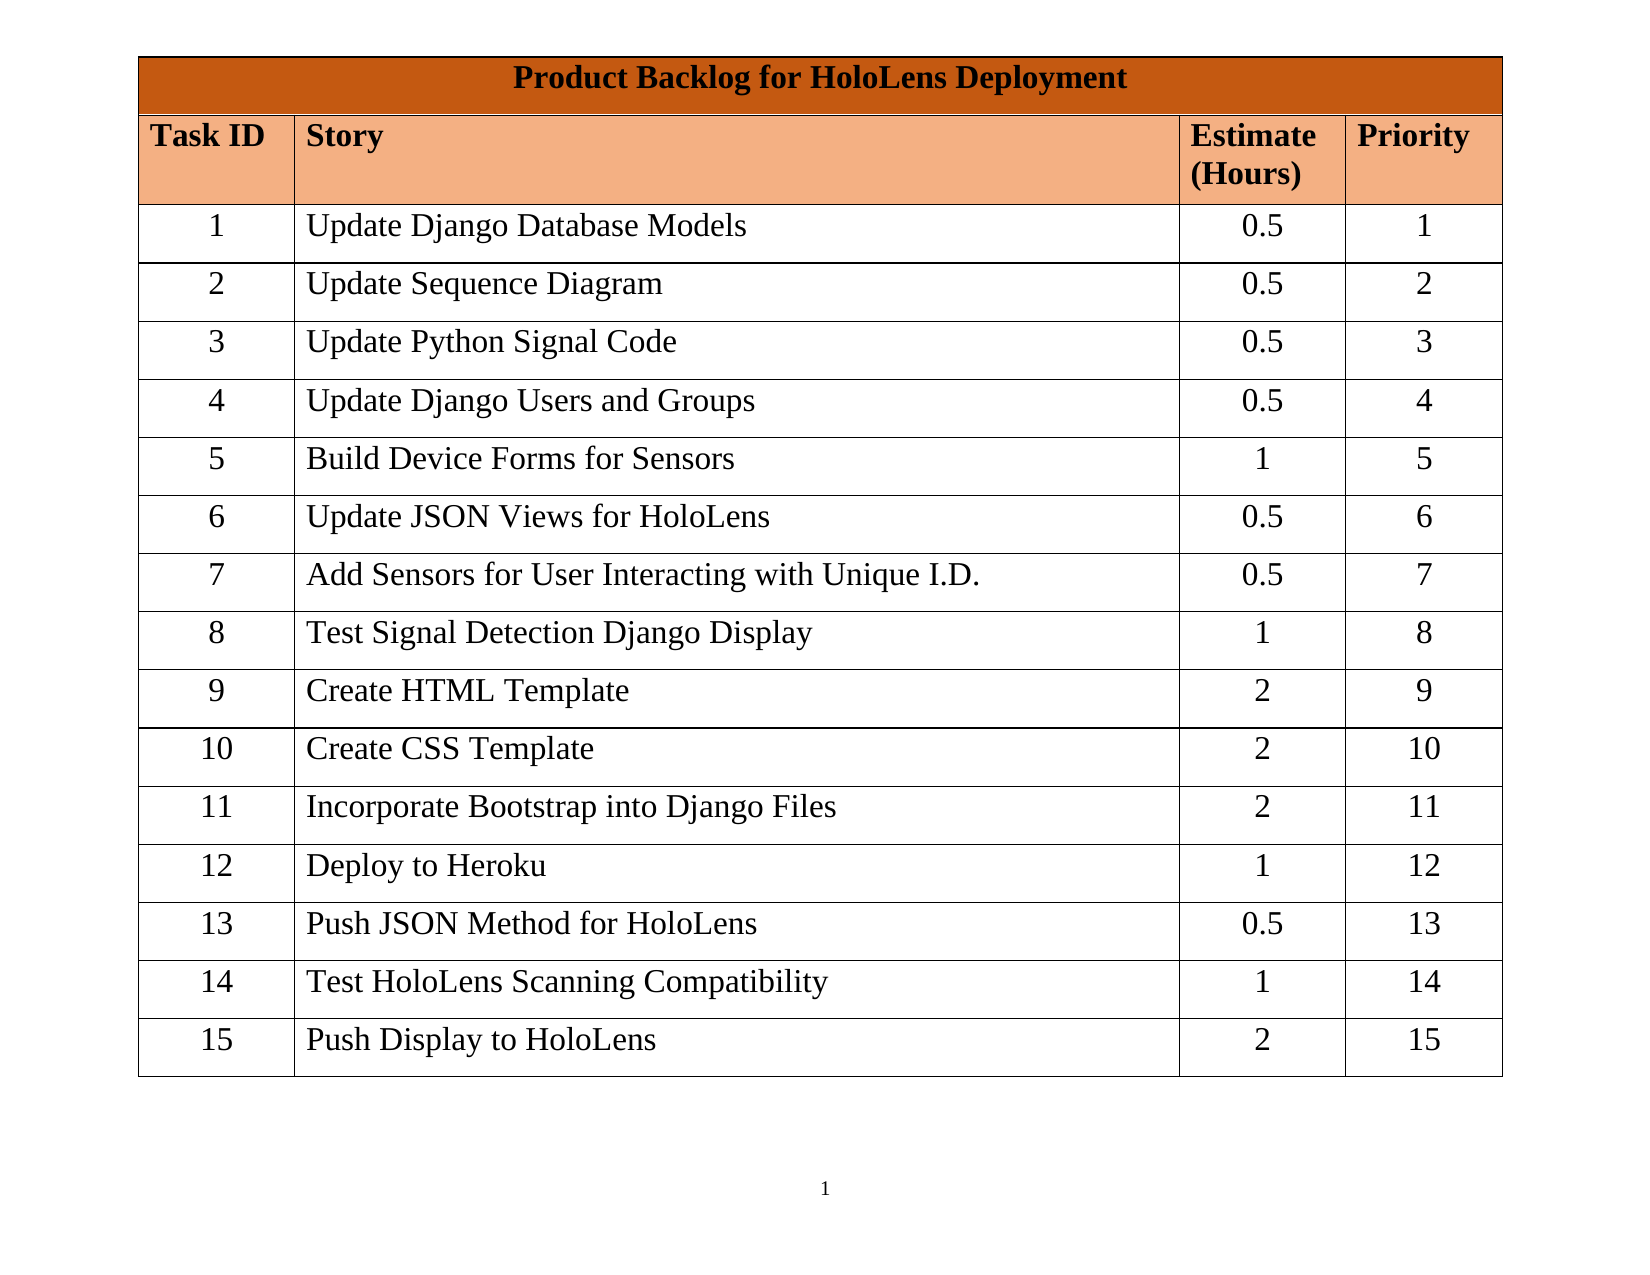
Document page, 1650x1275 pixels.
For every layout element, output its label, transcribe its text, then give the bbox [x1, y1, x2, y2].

table_cell 15 [139, 1019, 294, 1076]
table_cell Update Sequence Diagram [295, 264, 1179, 321]
table_cell 8 [1346, 612, 1502, 669]
table_cell Estimate (Hours) [1180, 116, 1345, 204]
table_cell Test HoloLens Scanning Compatibility [295, 961, 1179, 1018]
table_cell 5 [1346, 438, 1502, 495]
table_cell 2 [1180, 1019, 1345, 1076]
table_cell 8 [139, 612, 294, 669]
table_cell Add Sensors for User Interacting with Unique I.D. [295, 554, 1179, 611]
table_cell 2 [1346, 264, 1502, 321]
table_cell Push Display to HoloLens [295, 1019, 1179, 1076]
table_cell Deploy to Heroku [295, 845, 1179, 902]
table_cell Incorporate Bootstrap into Django Files [295, 787, 1179, 844]
table_cell 6 [1346, 496, 1502, 553]
table_cell 14 [1346, 961, 1502, 1018]
table_cell 1 [1346, 205, 1502, 262]
table_cell 2 [1180, 670, 1345, 727]
table_cell 12 [139, 845, 294, 902]
table_cell 2 [139, 264, 294, 321]
table_cell 6 [139, 496, 294, 553]
table_cell 2 [1180, 787, 1345, 844]
table_cell Story [295, 116, 1179, 204]
table_cell Push JSON Method for HoloLens [295, 903, 1179, 960]
table_cell Update Django Database Models [295, 205, 1179, 262]
table_cell 9 [1346, 670, 1502, 727]
table_cell 15 [1346, 1019, 1502, 1076]
table_cell 0.5 [1180, 264, 1345, 321]
table_cell Update Python Signal Code [295, 322, 1179, 379]
table_cell 12 [1346, 845, 1502, 902]
table_cell 4 [1346, 380, 1502, 437]
table_cell 0.5 [1180, 380, 1345, 437]
table_cell Task ID [139, 116, 294, 204]
table_cell 9 [139, 670, 294, 727]
table_cell 4 [139, 380, 294, 437]
table_header Product Backlog for HoloLens Deployment [139, 58, 1502, 114]
table_cell 3 [139, 322, 294, 379]
table_cell 0.5 [1180, 554, 1345, 611]
table_cell 14 [139, 961, 294, 1018]
table_cell Priority [1346, 116, 1502, 204]
table_cell 11 [1346, 787, 1502, 844]
table_cell Create HTML Template [295, 670, 1179, 727]
table_cell 7 [139, 554, 294, 611]
table_cell 11 [139, 787, 294, 844]
table_cell 1 [1180, 438, 1345, 495]
table_cell 2 [1180, 729, 1345, 786]
table_cell 0.5 [1180, 903, 1345, 960]
table_cell Create CSS Template [295, 729, 1179, 786]
table_cell 0.5 [1180, 322, 1345, 379]
table_cell 0.5 [1180, 205, 1345, 262]
table_cell 10 [139, 729, 294, 786]
table_cell 1 [1180, 612, 1345, 669]
table_cell 5 [139, 438, 294, 495]
table_cell Update Django Users and Groups [295, 380, 1179, 437]
table_cell Build Device Forms for Sensors [295, 438, 1179, 495]
table_cell 10 [1346, 729, 1502, 786]
table_cell 13 [1346, 903, 1502, 960]
table_cell 3 [1346, 322, 1502, 379]
table_cell Test Signal Detection Django Display [295, 612, 1179, 669]
table_cell 7 [1346, 554, 1502, 611]
table_cell 1 [1180, 845, 1345, 902]
table_cell 0.5 [1180, 496, 1345, 553]
table_cell 13 [139, 903, 294, 960]
table_cell 1 [1180, 961, 1345, 1018]
table_cell Update JSON Views for HoloLens [295, 496, 1179, 553]
table_cell 1 [139, 205, 294, 262]
